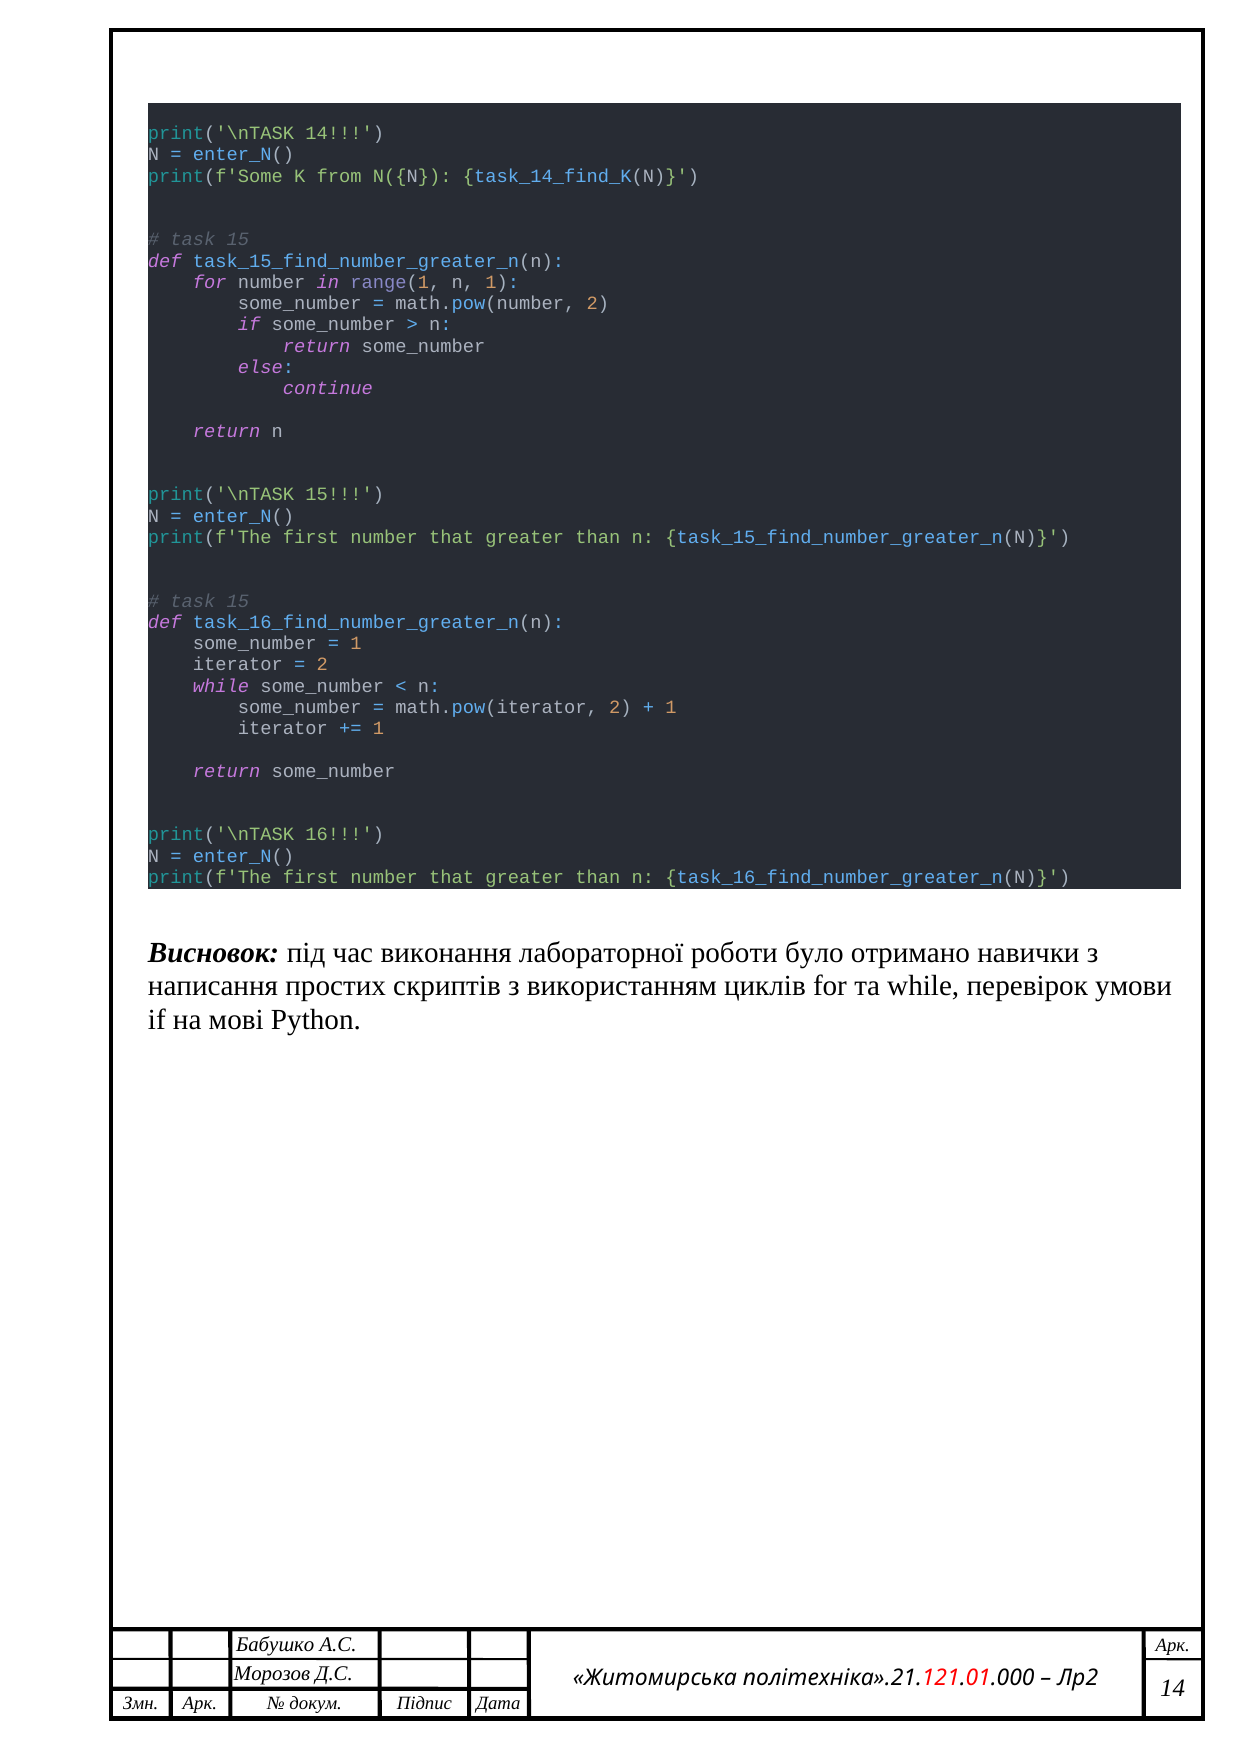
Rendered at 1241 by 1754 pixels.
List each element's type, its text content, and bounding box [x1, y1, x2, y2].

text Висновок: під час виконання лабораторної роботи було отримано навички з написання простих скриптів з використанням циклів for та while, перевірок умови if на мові Python. [148, 935, 1181, 1036]
